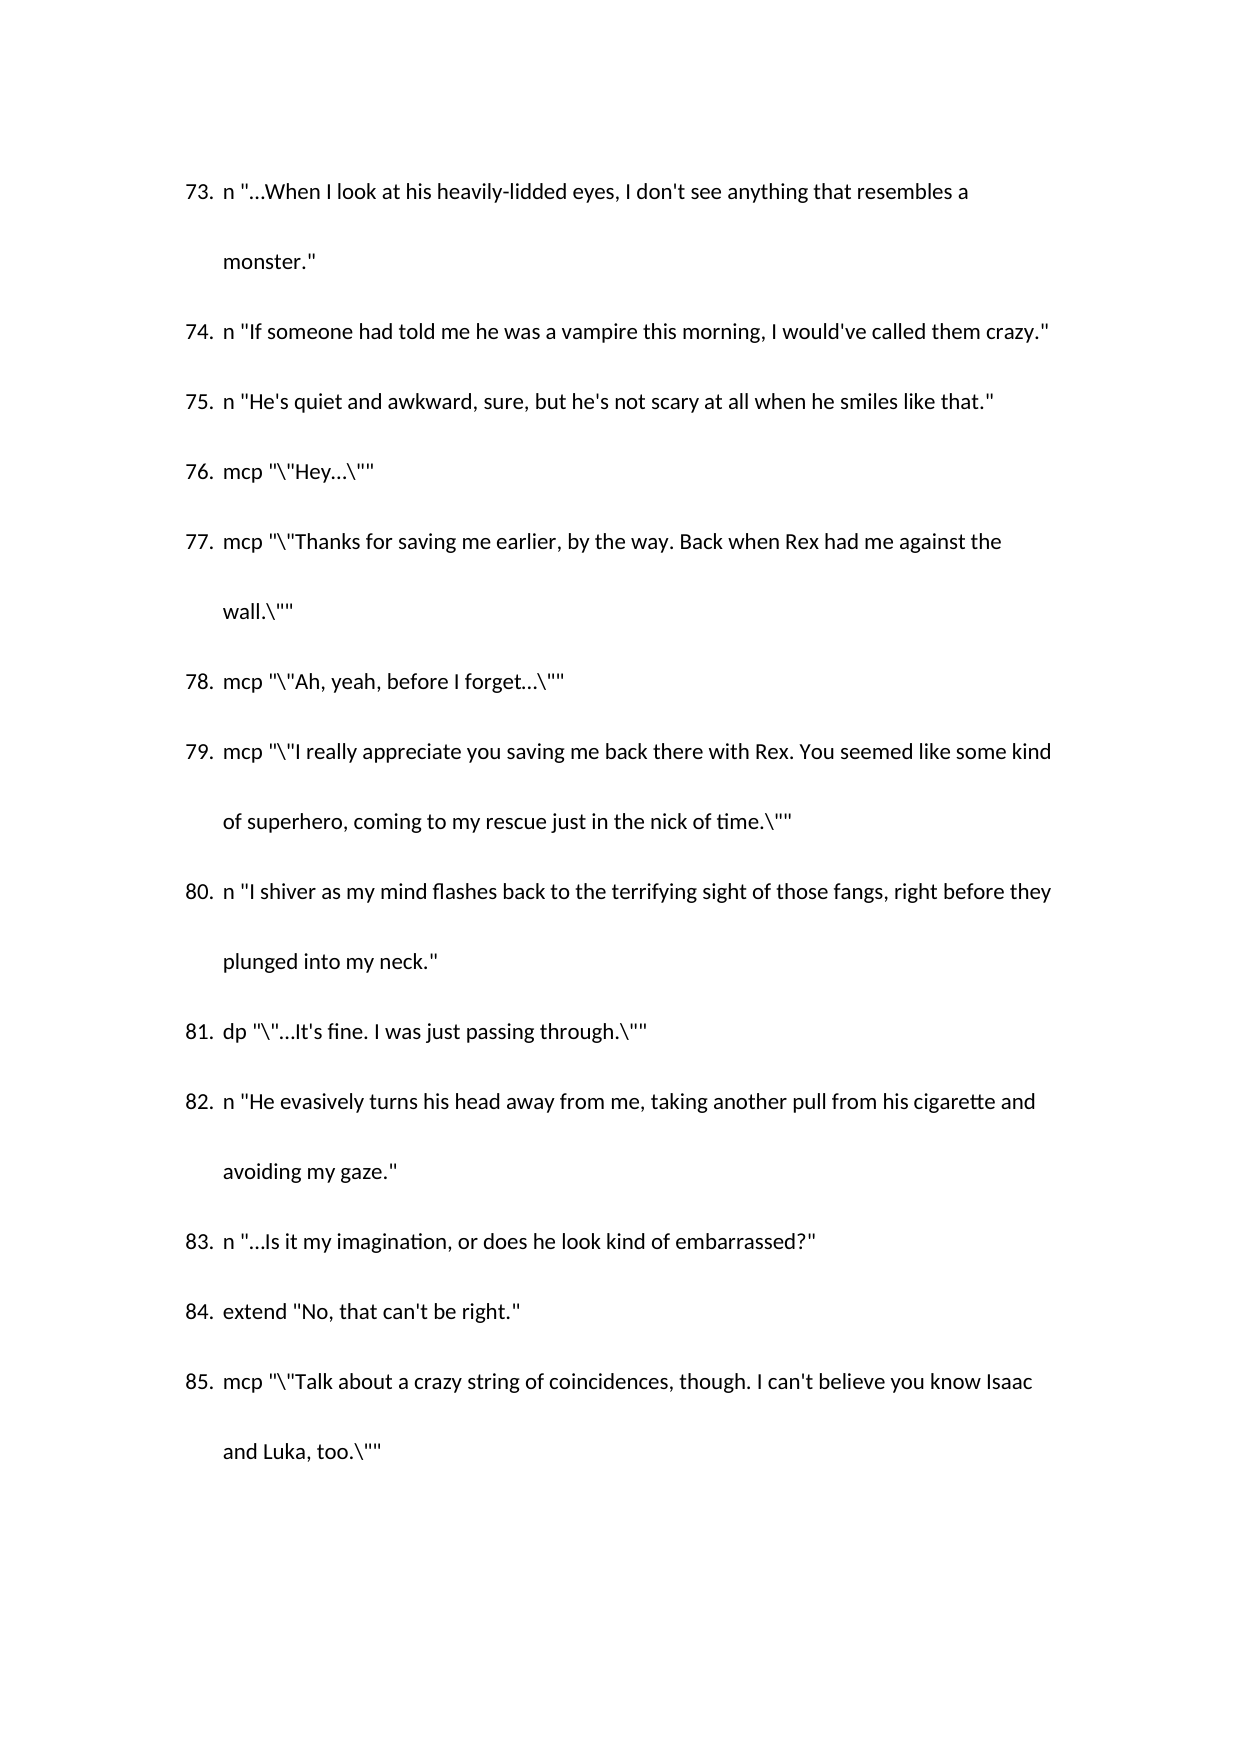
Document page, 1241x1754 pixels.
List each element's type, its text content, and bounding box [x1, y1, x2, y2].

list n "…When I look at his heavily-lidded eyes, I don't see anything that resembles a monster." [185, 177, 1063, 275]
list mcp "\"Thanks for saving me earlier, by the way. Back when Rex had me against the wall.\"" [185, 527, 1063, 625]
list n "He evasively turns his head away from me, taking another pull from his cigarette and avoiding my gaze." [185, 1087, 1063, 1185]
list n "I shiver as my mind flashes back to the terrifying sight of those fangs, right before they plunged into my neck." [185, 877, 1063, 975]
list n "He's quiet and awkward, sure, but he's not scary at all when he smiles like that." [185, 387, 1063, 415]
list n "…Is it my imagination, or does he look kind of embarrassed?" [185, 1227, 1063, 1255]
list n "If someone had told me he was a vampire this morning, I would've called them crazy." [185, 317, 1063, 345]
list mcp "\"Ah, yeah, before I forget…\"" [185, 667, 1063, 695]
list dp "\"…It's fine. I was just passing through.\"" [185, 1017, 1063, 1045]
list mcp "\"Talk about a crazy string of coincidences, though. I can't believe you know Isaac and Luka, too.\"" [185, 1367, 1063, 1465]
list mcp "\"Hey…\"" [185, 457, 1063, 485]
list mcp "\"I really appreciate you saving me back there with Rex. You seemed like some kind of superhero, coming to my rescue just in the nick of time.\"" [185, 737, 1063, 835]
list extend "No, that can't be right." [185, 1297, 1063, 1325]
